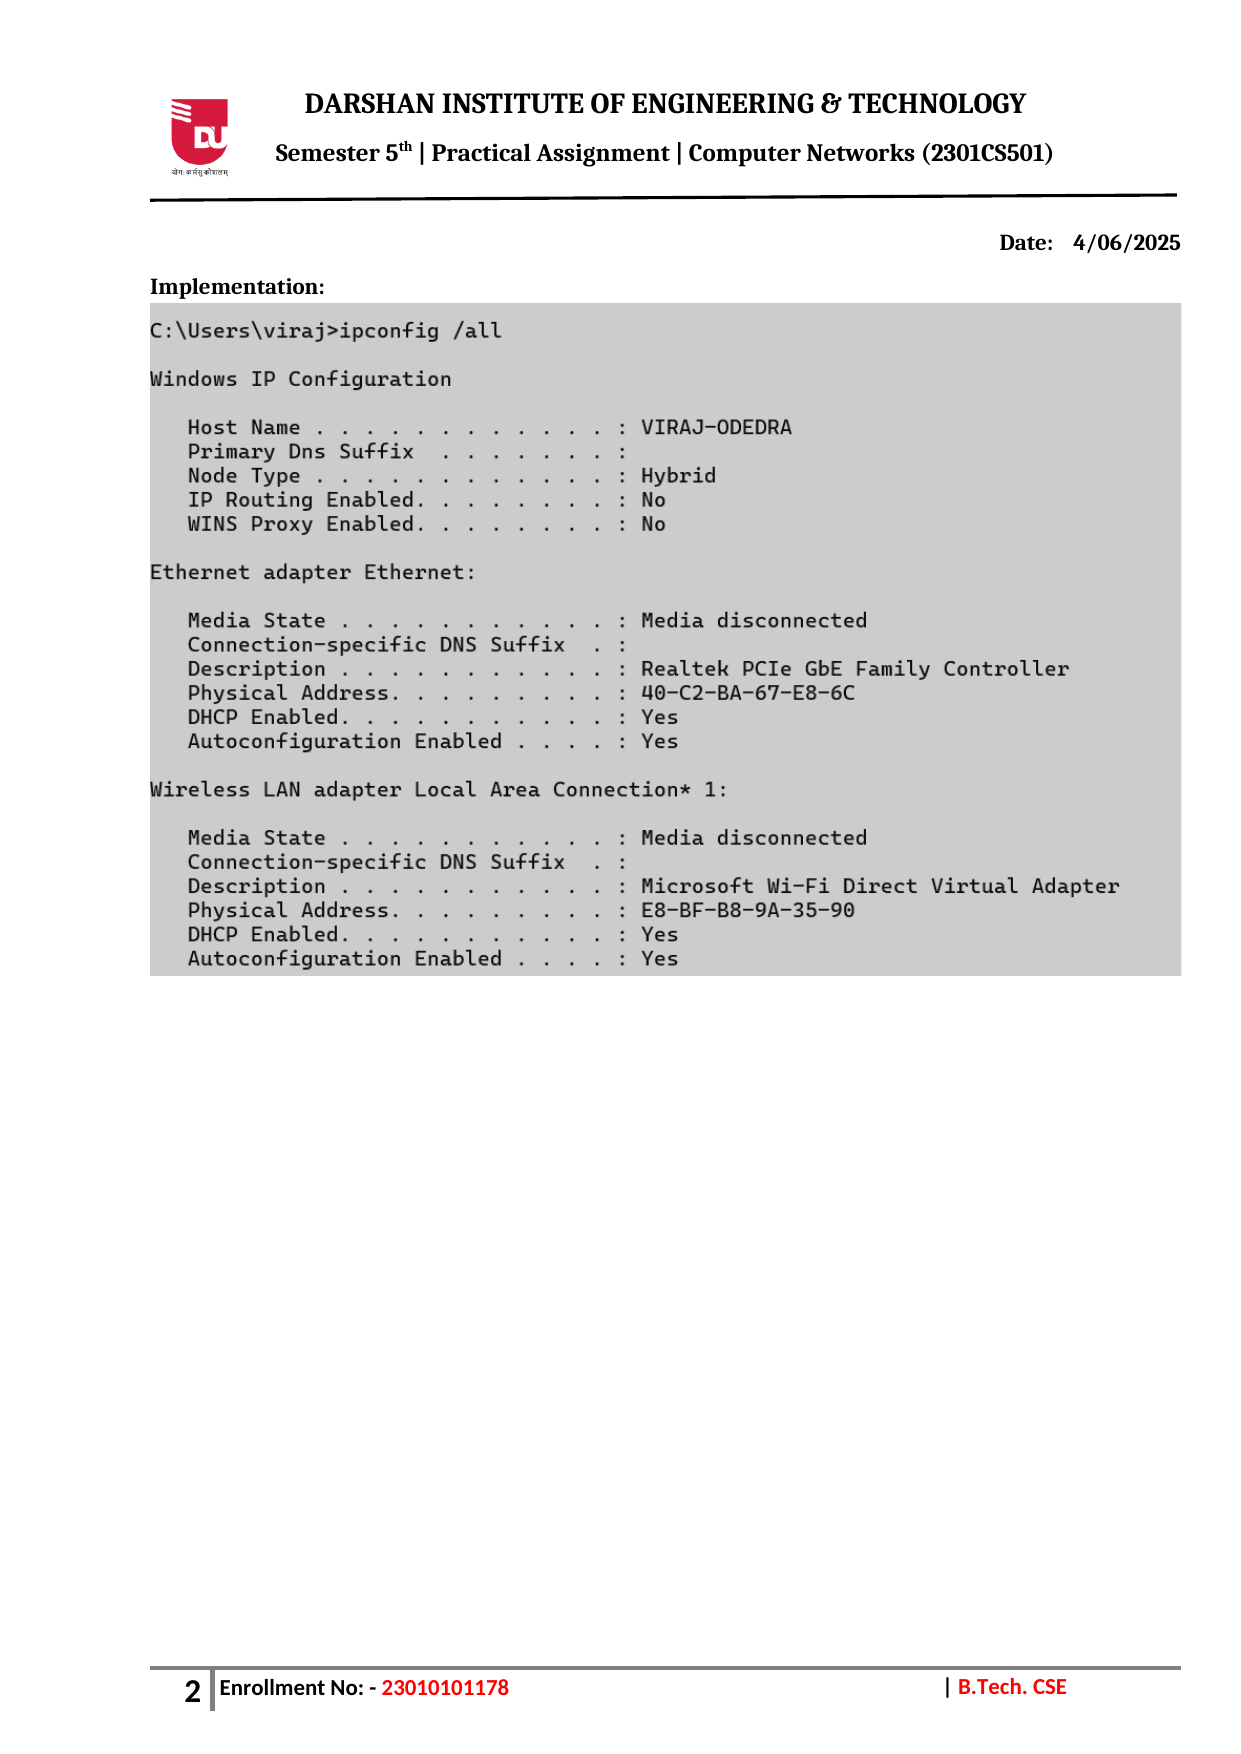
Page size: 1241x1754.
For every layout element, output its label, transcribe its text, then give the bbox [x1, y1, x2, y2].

picture [150, 303, 1182, 976]
subtitle Implementation: [150, 273, 1181, 300]
picture [150, 75, 242, 198]
